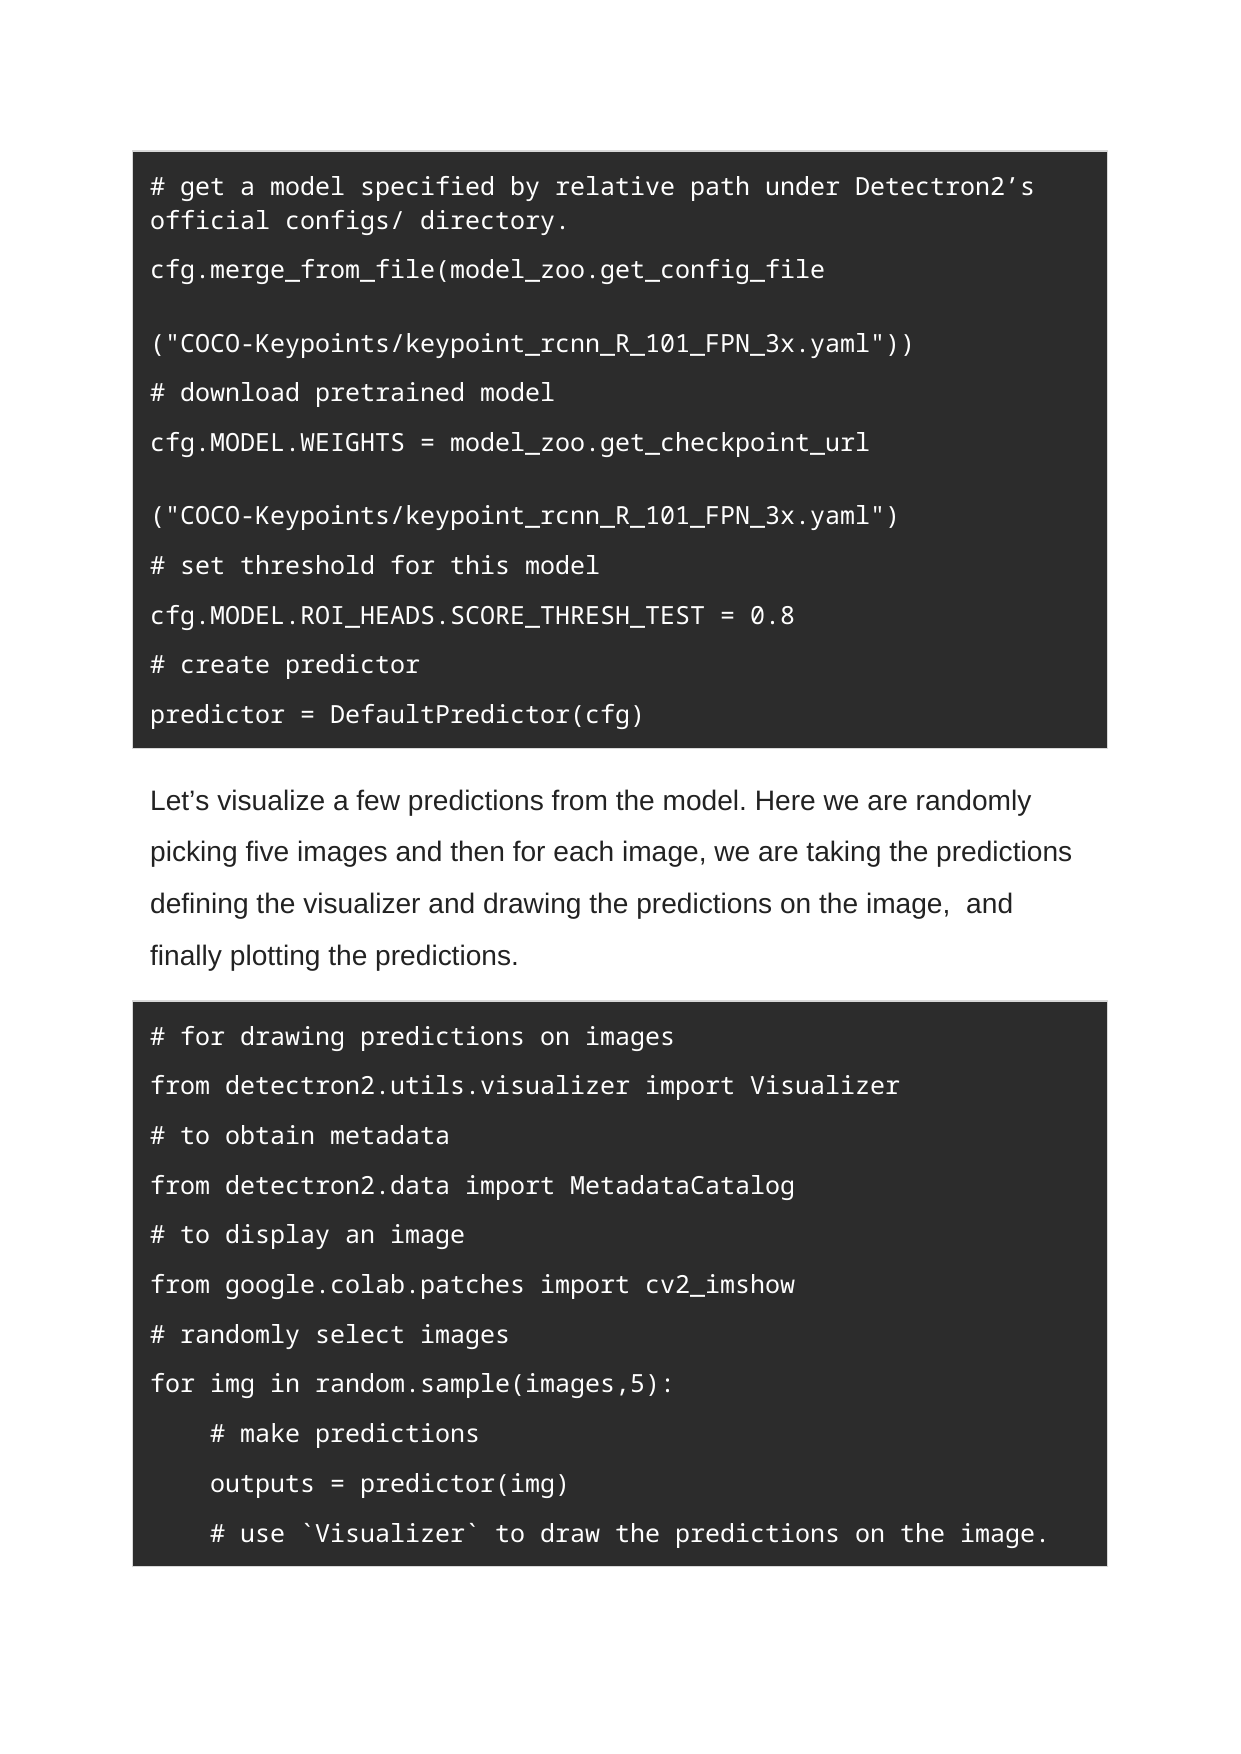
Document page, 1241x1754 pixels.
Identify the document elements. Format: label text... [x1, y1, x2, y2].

text # to obtain metadata [133, 1099, 1107, 1149]
text ("COCO-Keypoints/keypoint_rcnn_R_101_FPN_3x.yaml")) [133, 283, 1107, 357]
text cfg.MODEL.WEIGHTS = model_zoo.get_checkpoint_url [133, 406, 1107, 456]
text ("COCO-Keypoints/keypoint_rcnn_R_101_FPN_3x.yaml") [133, 456, 1107, 529]
text Let’s visualize a few predictions from the model. Here we are randomly picking five images and then for each image, we are taking the predictions defining the visualizer and drawing the predictions on the image, and finally plotting the predictions. [150, 765, 1090, 971]
text from detectron2.data import MetadataCatalog [133, 1149, 1107, 1199]
text # get a model specified by relative path under Detectron2’s official configs/ directory. [133, 152, 1107, 234]
text # for drawing predictions on images [133, 1002, 1107, 1050]
text outputs = predictor(img) [133, 1447, 1107, 1497]
text from google.colab.patches import cv2_imshow [133, 1248, 1107, 1298]
text from detectron2.utils.visualizer import Visualizer [133, 1050, 1107, 1099]
text # set threshold for this model [133, 529, 1107, 579]
text predictor = DefaultPredictor(cfg) [133, 678, 1107, 748]
text # to display an image [133, 1199, 1107, 1248]
text # create predictor [133, 629, 1107, 678]
text # randomly select images [133, 1298, 1107, 1348]
text # make predictions [133, 1398, 1107, 1447]
text cfg.merge_from_file(model_zoo.get_config_file [133, 234, 1107, 283]
text # use `Visualizer` to draw the predictions on the image. [133, 1497, 1107, 1566]
text for img in random.sample(images,5): [133, 1348, 1107, 1398]
text cfg.MODEL.ROI_HEADS.SCORE_THRESH_TEST = 0.8 [133, 579, 1107, 629]
text # download pretrained model [133, 357, 1107, 406]
